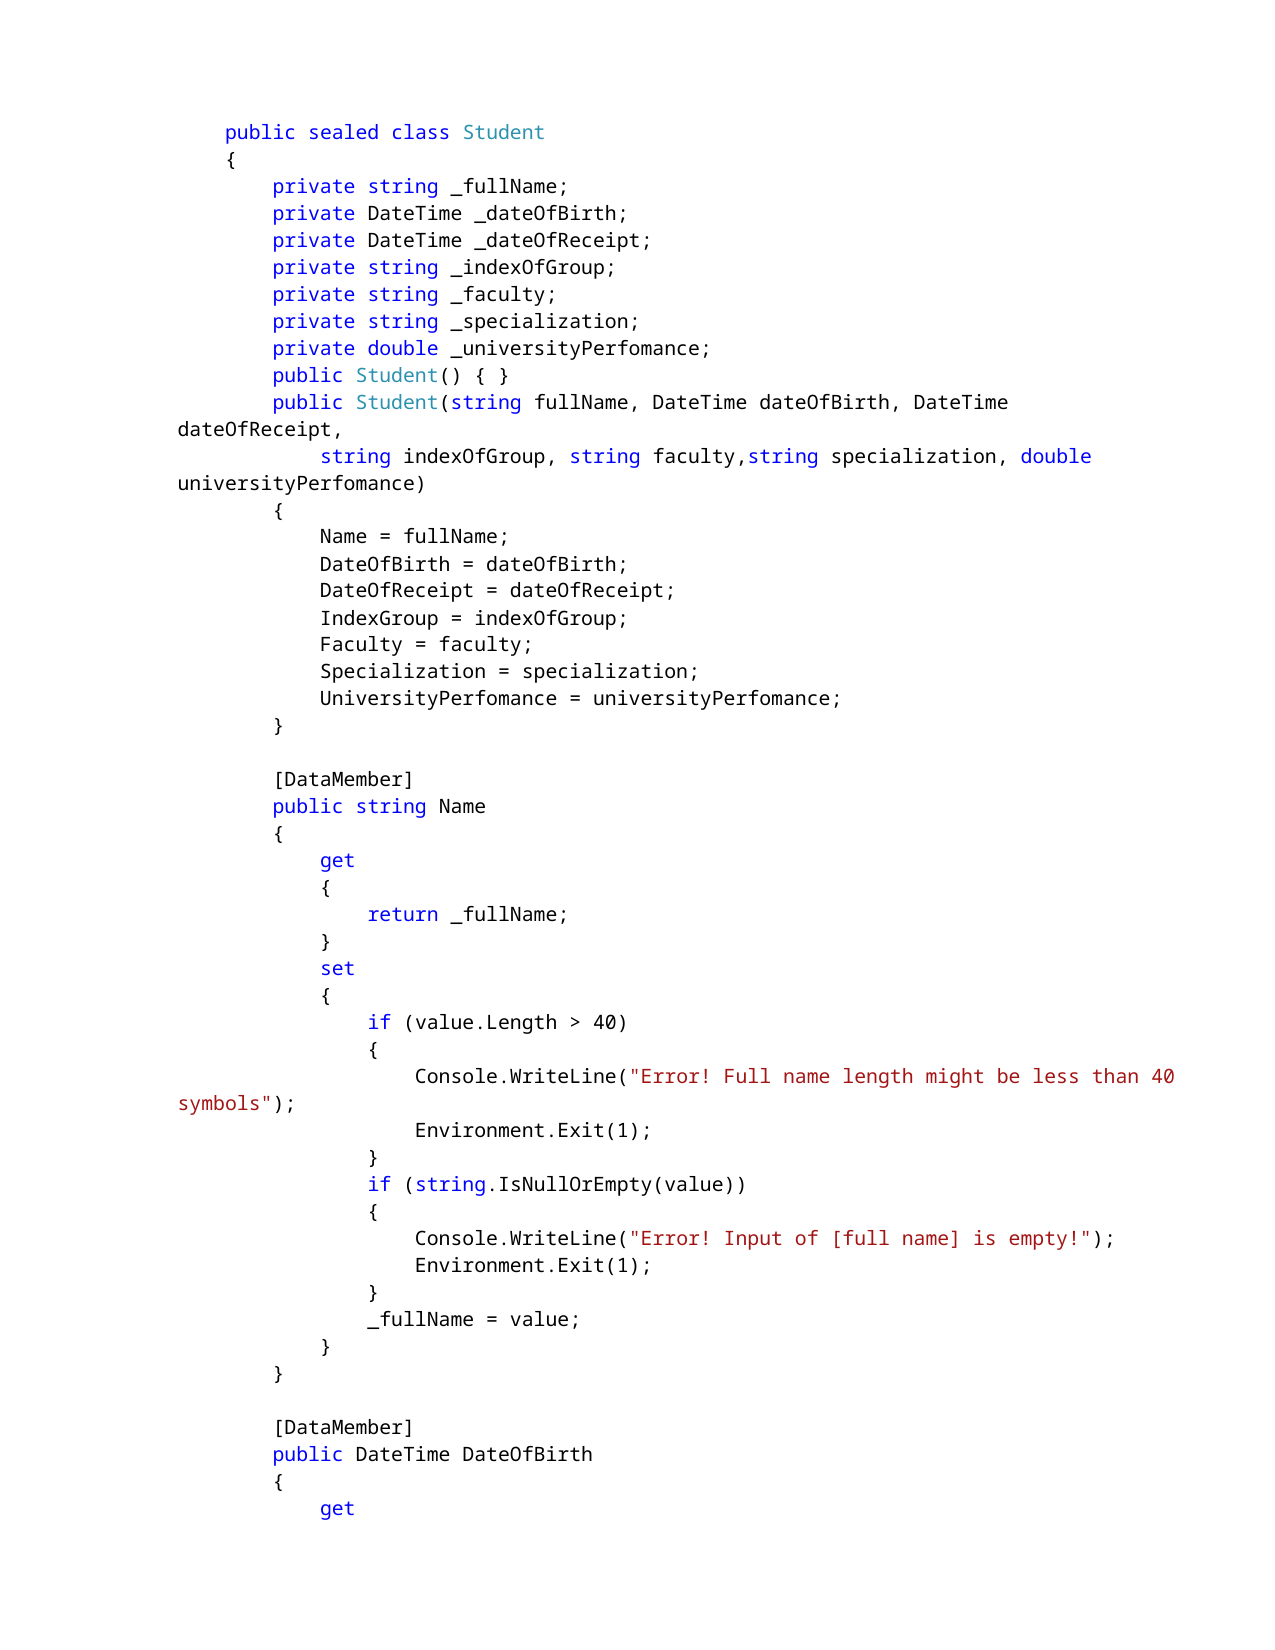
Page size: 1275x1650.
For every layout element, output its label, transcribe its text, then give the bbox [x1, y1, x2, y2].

text IndexGroup = indexOfGroup; [177, 604, 1186, 631]
text DateOfBirth = dateOfBirth; [177, 550, 1186, 577]
text { [177, 1035, 1186, 1062]
text Environment.Exit(1); [177, 1251, 1186, 1278]
text } [177, 927, 1186, 954]
text UniversityPerfomance = universityPerfomance; [177, 685, 1186, 712]
text } [177, 1143, 1186, 1170]
text { [177, 145, 1186, 172]
text { [177, 819, 1186, 847]
text private string _specialization; [177, 307, 1186, 334]
text DateOfReceipt = dateOfReceipt; [177, 577, 1186, 604]
text public DateTime DateOfBirth [177, 1440, 1186, 1467]
text Name = fullName; [177, 523, 1186, 550]
text get [177, 847, 1186, 873]
text _fullName = value; [177, 1305, 1186, 1332]
text if (string.IsNullOrEmpty(value)) [177, 1170, 1186, 1197]
text public Student(string fullName, DateTime dateOfBirth, DateTime dateOfReceipt, [177, 388, 1186, 442]
text { [177, 981, 1186, 1008]
text private DateTime _dateOfReceipt; [177, 226, 1186, 253]
text Console.WriteLine("Error! Input of [full name] is empty!"); [177, 1224, 1186, 1251]
text [DataMember] [177, 1413, 1186, 1440]
text public Student() { } [177, 361, 1186, 388]
text Specialization = specialization; [177, 658, 1186, 685]
text private string _fullName; [177, 172, 1186, 199]
text } [177, 712, 1186, 739]
text { [177, 1467, 1186, 1494]
text private DateTime _dateOfBirth; [177, 199, 1186, 226]
text string indexOfGroup, string faculty,string specialization, double universityPerfomance) [177, 442, 1186, 496]
text { [177, 873, 1186, 901]
text [DataMember] [177, 766, 1186, 793]
text private string _indexOfGroup; [177, 253, 1186, 280]
text } [177, 1278, 1186, 1305]
text private string _faculty; [177, 280, 1186, 307]
text set [177, 954, 1186, 981]
text Console.WriteLine("Error! Full name length might be less than 40 symbols"); [177, 1062, 1186, 1116]
text return _fullName; [177, 901, 1186, 927]
text } [177, 1359, 1186, 1386]
text private double _universityPerfomance; [177, 334, 1186, 361]
text { [177, 1197, 1186, 1224]
text { [177, 496, 1186, 523]
text public sealed class Student [177, 118, 1186, 145]
text if (value.Length > 40) [177, 1008, 1186, 1035]
text public string Name [177, 793, 1186, 819]
text } [177, 1332, 1186, 1359]
text get [177, 1494, 1186, 1521]
text Faculty = faculty; [177, 631, 1186, 658]
text Environment.Exit(1); [177, 1116, 1186, 1143]
